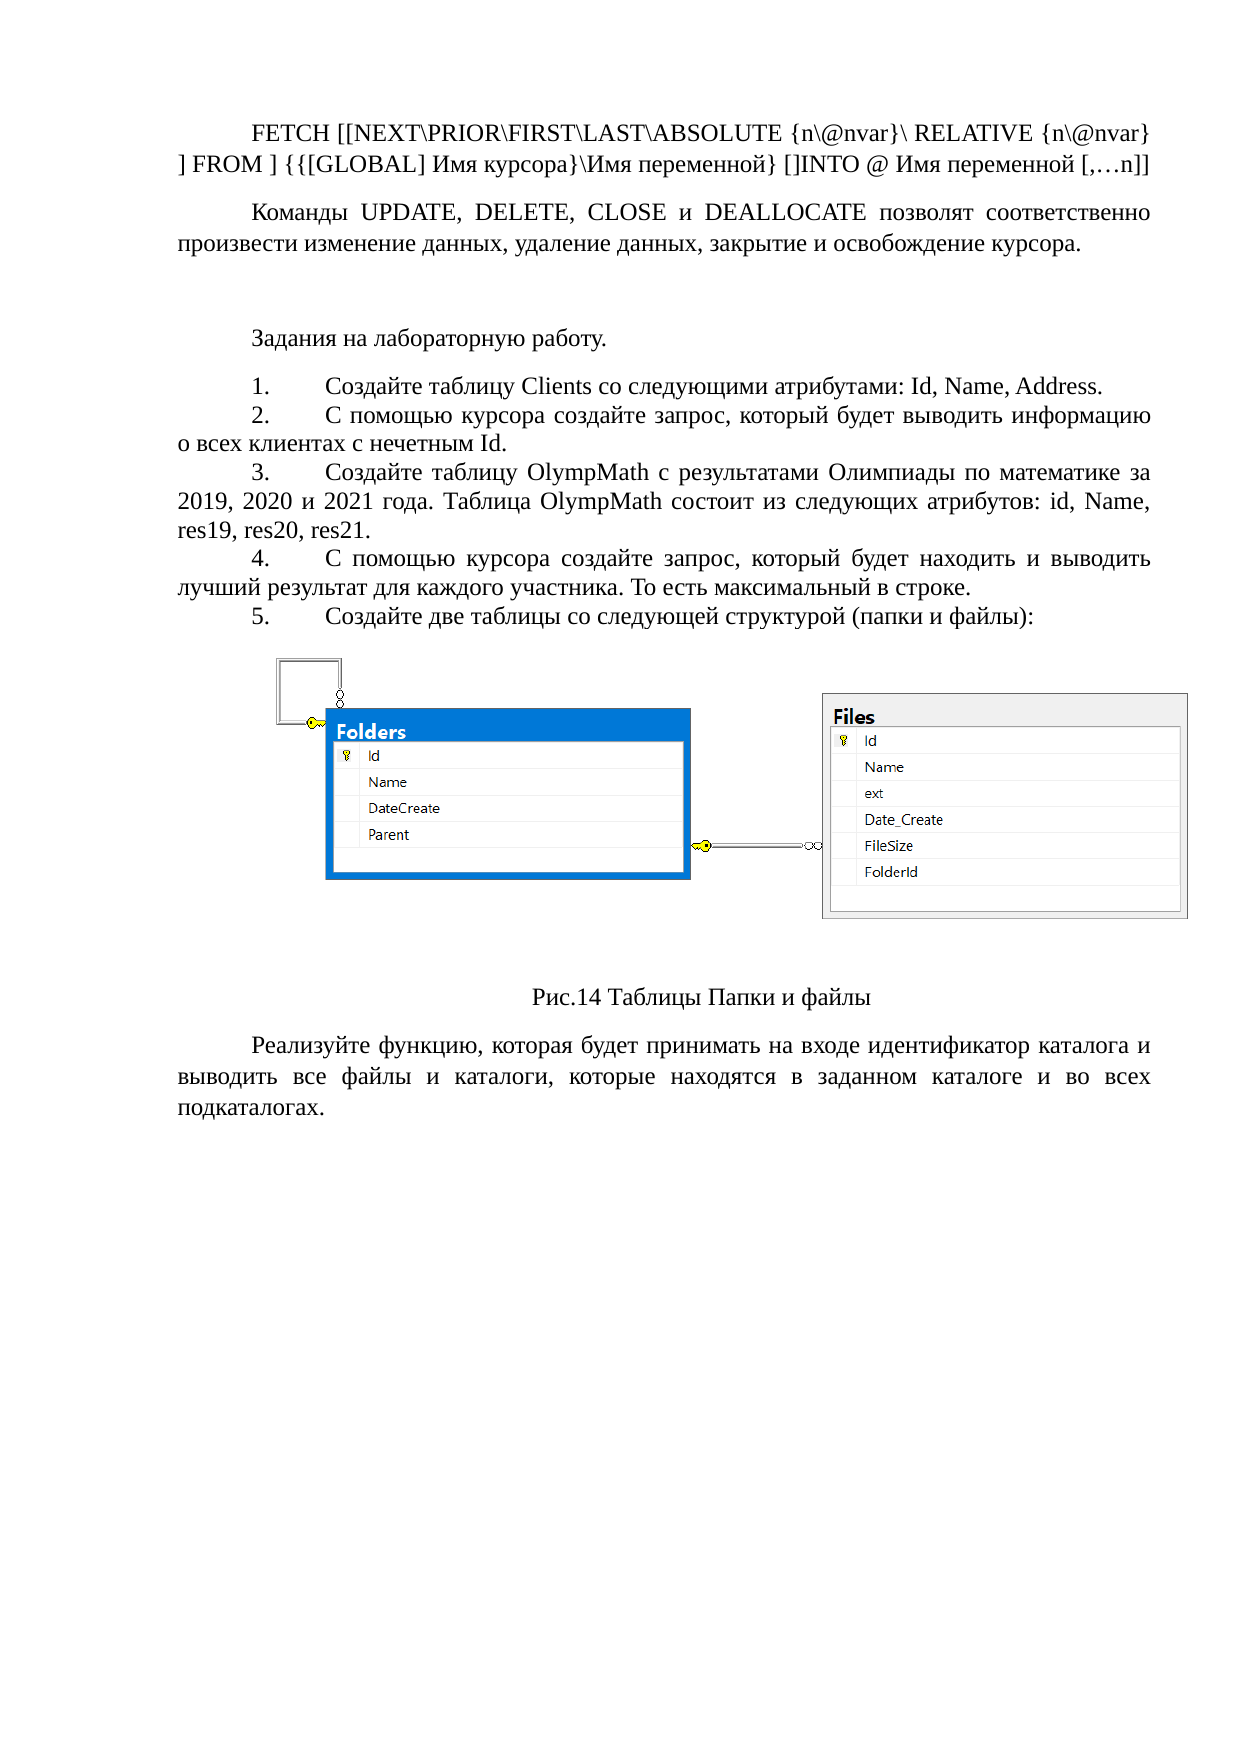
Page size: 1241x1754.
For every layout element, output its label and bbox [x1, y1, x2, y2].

picture [251, 629, 1225, 964]
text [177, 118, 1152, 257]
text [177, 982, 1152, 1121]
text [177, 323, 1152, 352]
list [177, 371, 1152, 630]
